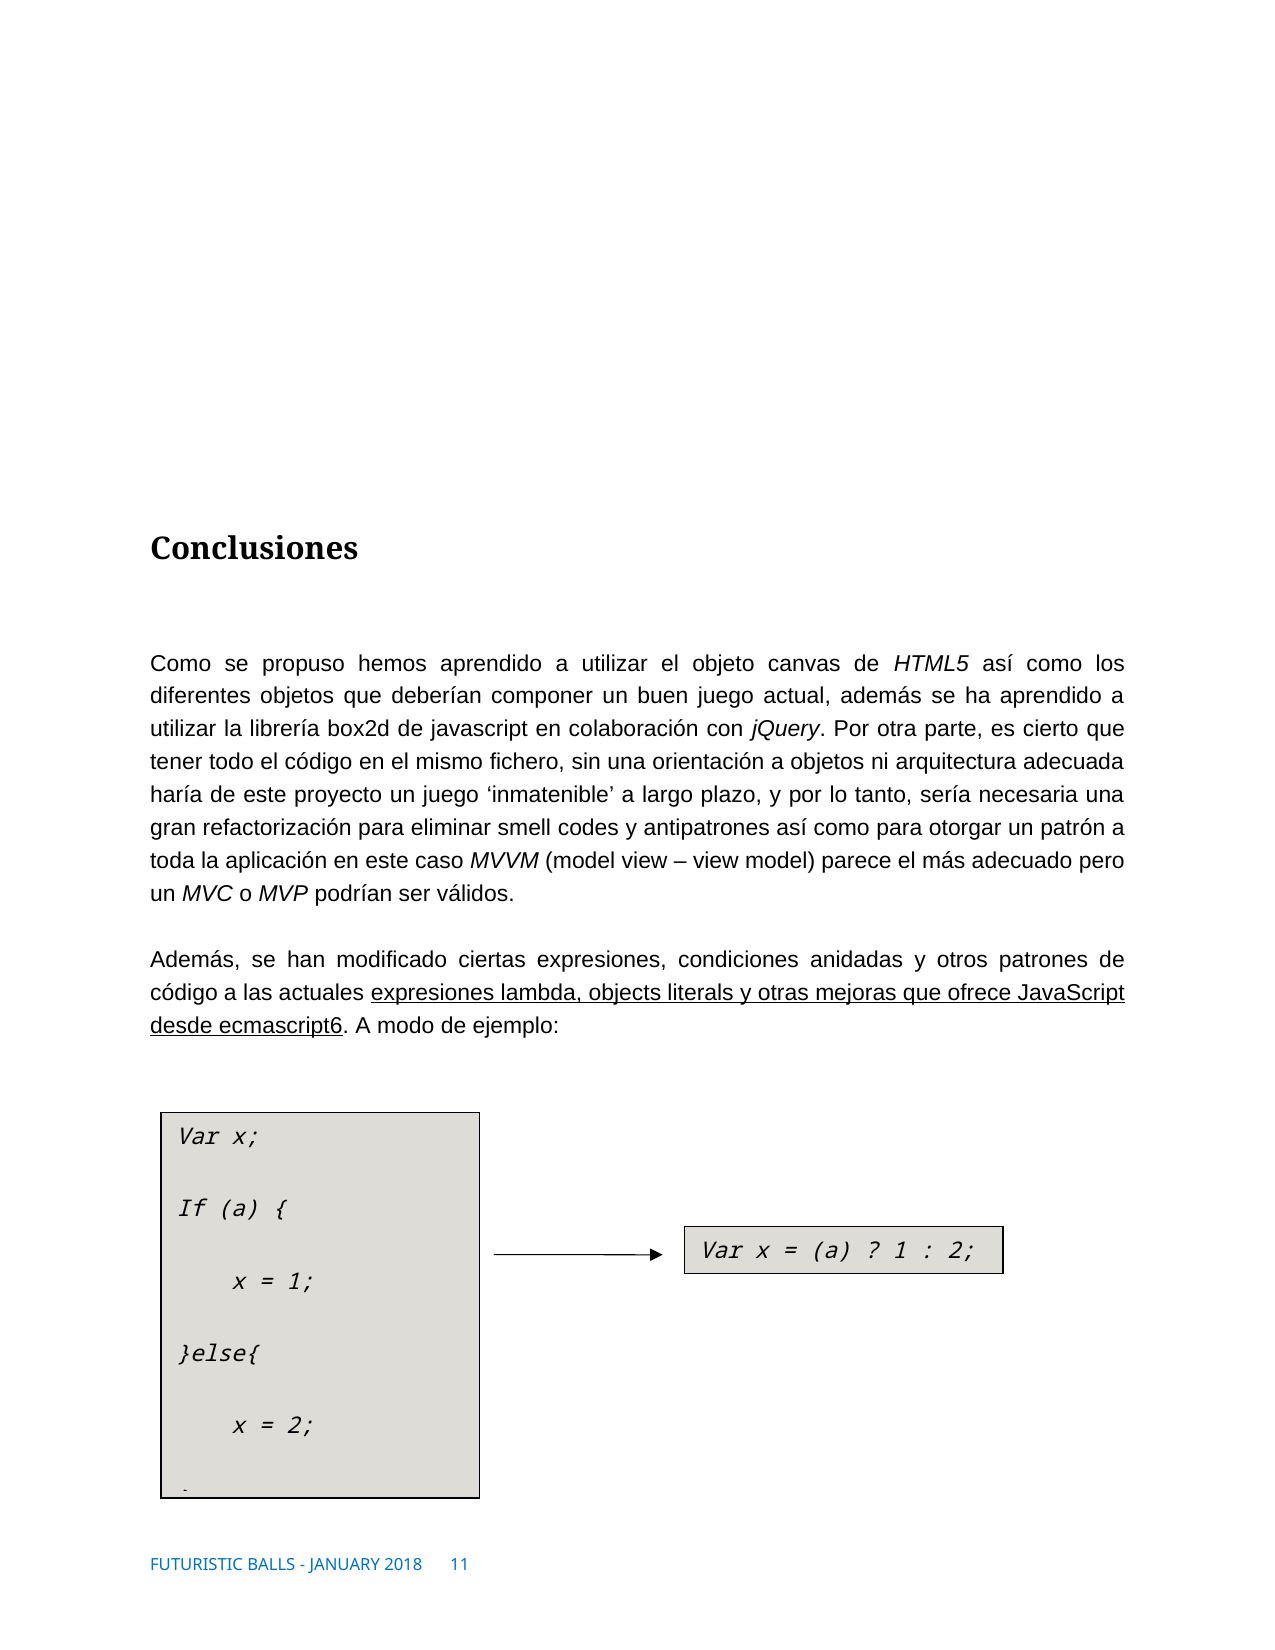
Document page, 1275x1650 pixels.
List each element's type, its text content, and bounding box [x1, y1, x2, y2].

text Además, se han modificado ciertas expresiones, condiciones anidadas y otros patrones de código a las actuales expresiones lambda, objects literals y otras mejoras que ofrece JavaScript desde ecmascript6. A modo de ejemplo: [150, 946, 1125, 1038]
text Como se propuso hemos aprendido a utilizar el objeto canvas de HTML5 así como los diferentes objetos que deberían componer un buen juego actual, además se ha aprendido a utilizar la librería box2d de javascript en colaboración con jQuery. Por otra parte, es cierto que tener todo el código en el mismo fichero, sin una orientación a objetos ni arquitectura adecuada haría de este proyecto un juego ‘inmatenible’ a largo plazo, y por lo tanto, sería necesaria una gran refactorización para eliminar smell codes y antipatrones así como para otorgar un patrón a toda la aplicación en este caso MVVM (model view – view model) parece el más adecuado pero un MVC o MVP podrían ser válidos. [150, 649, 1125, 906]
subtitle Conclusiones [150, 526, 1125, 568]
